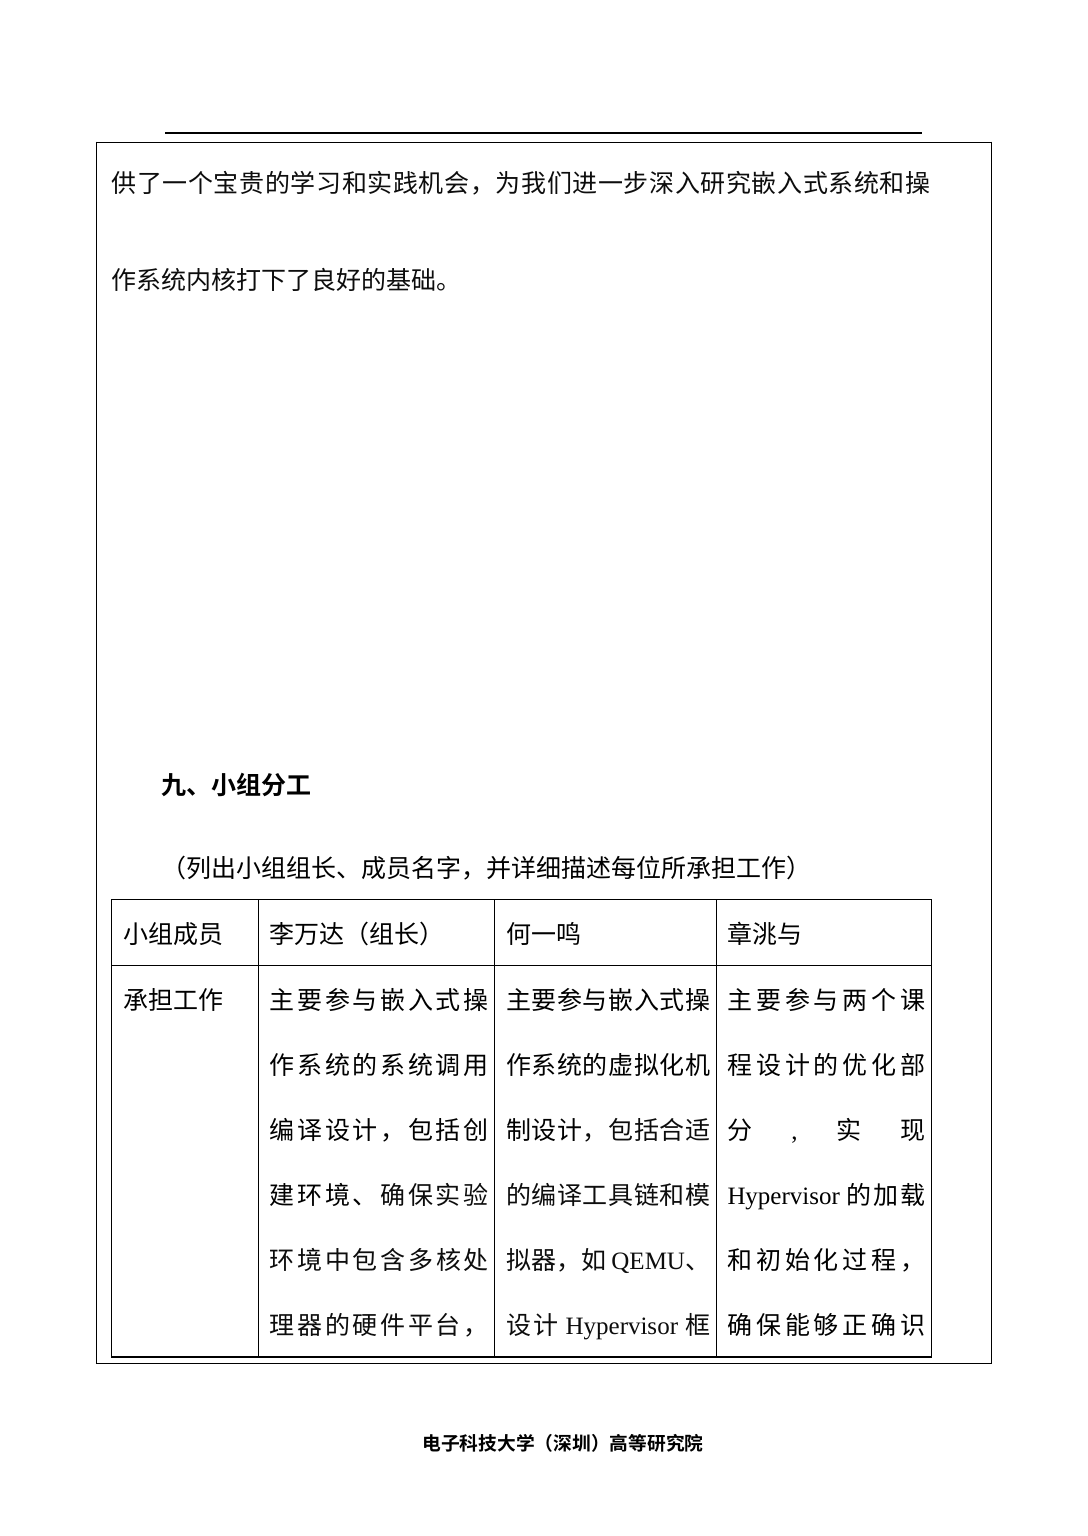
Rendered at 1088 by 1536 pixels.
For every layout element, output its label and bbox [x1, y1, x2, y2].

table_header [97, 143, 991, 1363]
